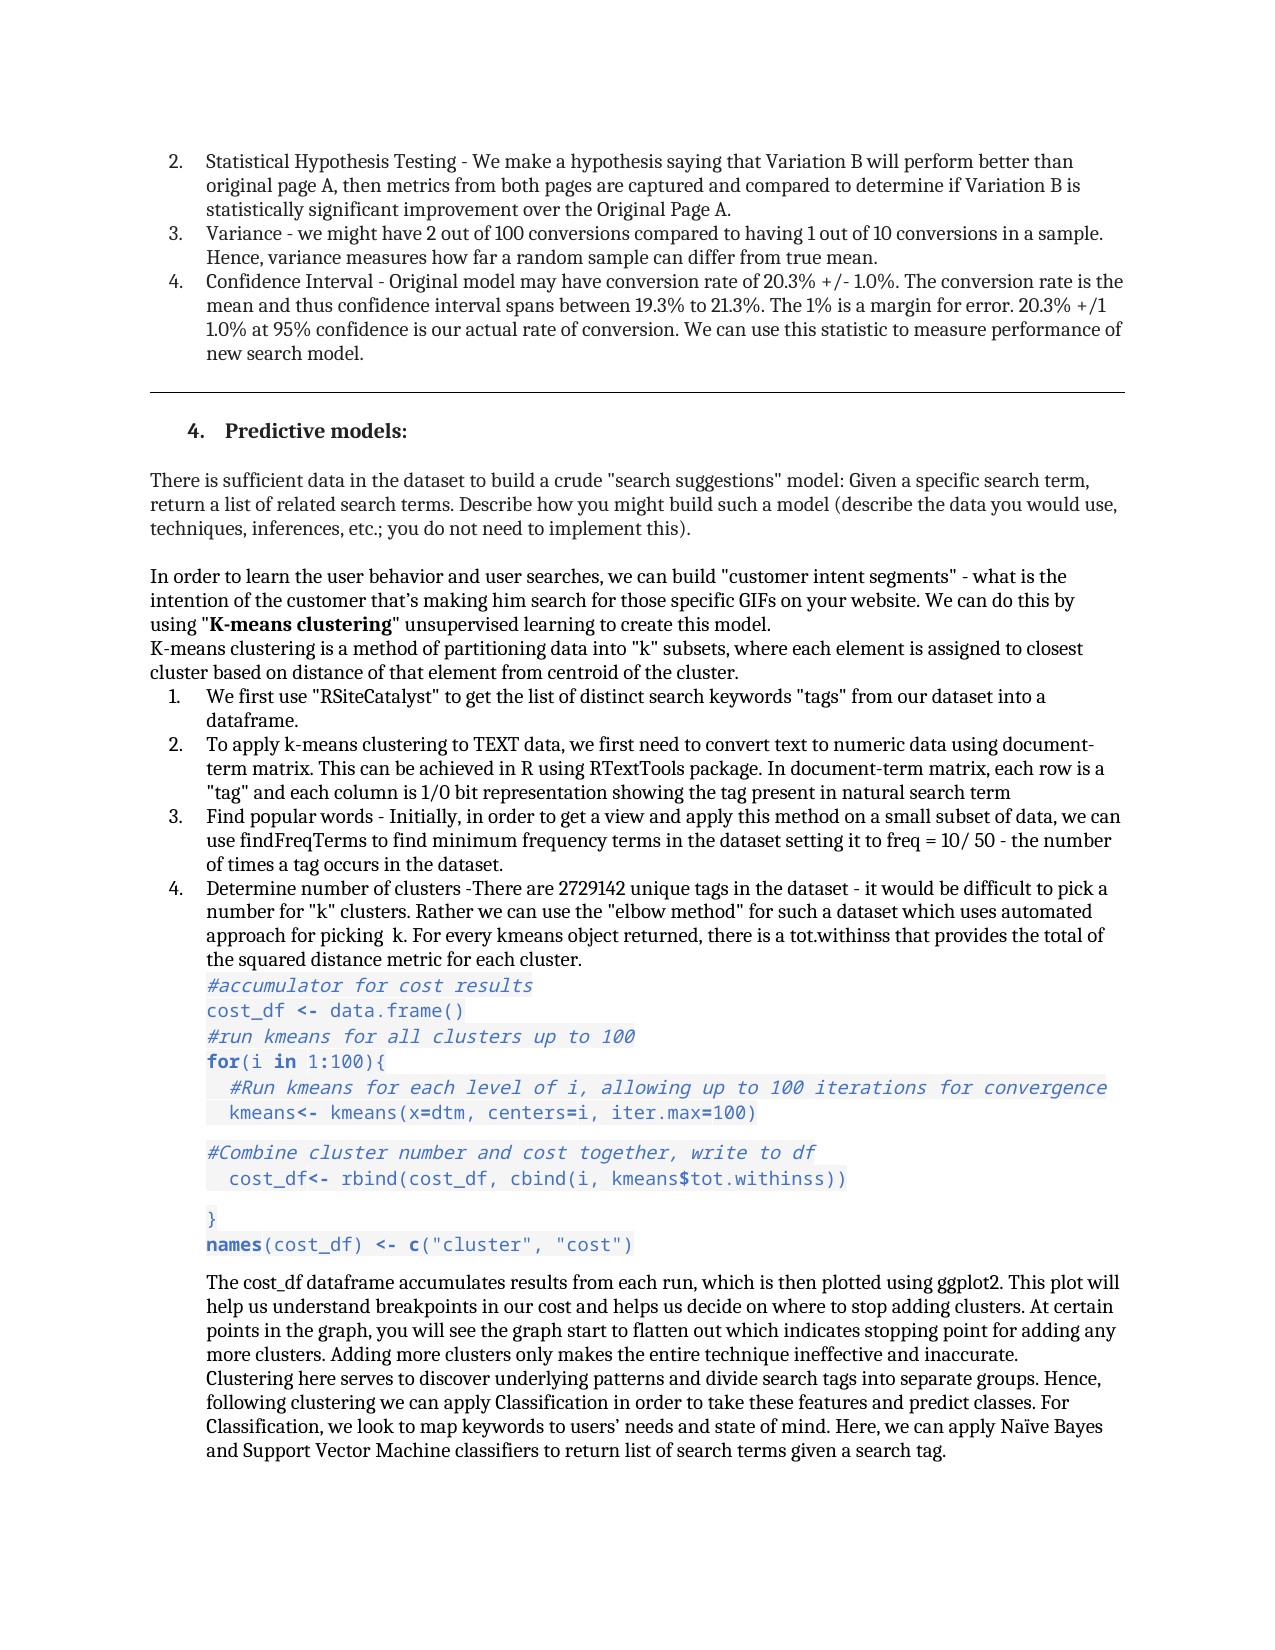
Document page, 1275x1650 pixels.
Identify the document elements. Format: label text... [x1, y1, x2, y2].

list Statistical Hypothesis Testing - We make a hypothesis saying that Variation B will perform better than original page A, then metrics from both pages are captured and compared to determine if Variation B is statistically significant improvement over the Original Page A. [169, 150, 1125, 222]
list Find popular words - Initially, in order to get a view and apply this method on a small subset of data, we can use findFreqTerms to find minimum frequency terms in the dataset setting it to freq = 10/ 50 - the number of times a tag occurs in the dataset. [169, 804, 1125, 876]
text There is sufficient data in the dataset to build a crude "search suggestions" model: Given a specific search term, return a list of related search terms. Describe how you might build such a model (describe the data you would use, techniques, inferences, etc.; you do not need to implement this). [150, 469, 1125, 541]
text #accumulator for cost results cost_df <- data.frame() [206, 972, 1125, 1023]
text } names(cost_df) <- c("cluster", "cost") [217, 1205, 1125, 1256]
list We first use "RSiteCatalyst" to get the list of distinct search keywords "tags" from our dataset into a dataframe. [169, 684, 1125, 732]
text Clustering here serves to discover underlying patterns and divide search tags into separate groups. Hence, following clustering we can apply Classification in order to take these features and predict classes. For Classification, we look to map keywords to needs and state of mind. Here, we can apply Naïve Bayes and Support Vector Machine classifiers to return list of search terms given a search tag. [206, 1367, 1125, 1463]
text The cost_df dataframe accumulates results from each run, which is then plotted using ggplot2. This plot will help us understand breakpoints in our cost and helps us decide on where to stop adding clusters. At certain points in the graph, you will see the graph start to flatten out which indicates stopping point for adding any more clusters. Adding more clusters only makes the entire technique ineffective and inaccurate. [206, 1271, 1125, 1367]
list To apply k-means clustering to TEXT data, we first need to convert text to numeric data using document-term matrix. This can be achieved in R using RTextTools package. In document-term matrix, each row is a "tag" and each column is 1/0 bit representation showing the tag present in natural search term [169, 732, 1125, 804]
text #run kmeans for all clusters up to 100 for(i in 1:100){ #Run kmeans for each level of i, allowing up to 100 iterations for convergence kmeans<- kmeans(x=dtm, centers=i, iter.max=100) [206, 1023, 1125, 1125]
list Confidence Interval - Original model may have conversion rate of 20.3% +/- 1.0%. The conversion rate is the mean and thus confidence interval spans between 19.3% to 21.3%. The 1% is a margin for error. 20.3% +/1 1.0% at 95% confidence is our actual rate of conversion. We can use this statistic to measure performance of new search model. [169, 270, 1125, 366]
text K-means clustering is a method of partitioning data into "k" subsets, where each element is assigned to closest cluster based on distance of that element from centroid of the cluster. [150, 637, 1125, 684]
text In order to learn the user behavior and user searches, we can build "customer intent segments" - what is the intention of the customer that’s making him search for those specific GIFs on your website. We can do this by using "K-means clustering" unsupervised learning to create this model. [150, 565, 1125, 637]
list Variance - we might have 2 out of 100 conversions compared to having 1 out of 10 conversions in a sample. Hence, variance measures how far a random sample can differ from true mean. [169, 222, 1125, 270]
list Predictive models: [187, 418, 1125, 444]
text #Combine cluster number and cost together, write to df cost_df<- rbind(cost_df, cbind(i, kmeans$tot.withinss)) [814, 1140, 1125, 1191]
list Determine number of clusters -There are 2729142 unique tags in the dataset - it would be difficult to pick a number for "k" clusters. Rather we can use the "elbow method" for such a dataset which uses automated approach for picking k. For every kmeans object returned, there is a tot.withinss that provides the total of the squared distance metric for each cluster. [169, 876, 1125, 972]
